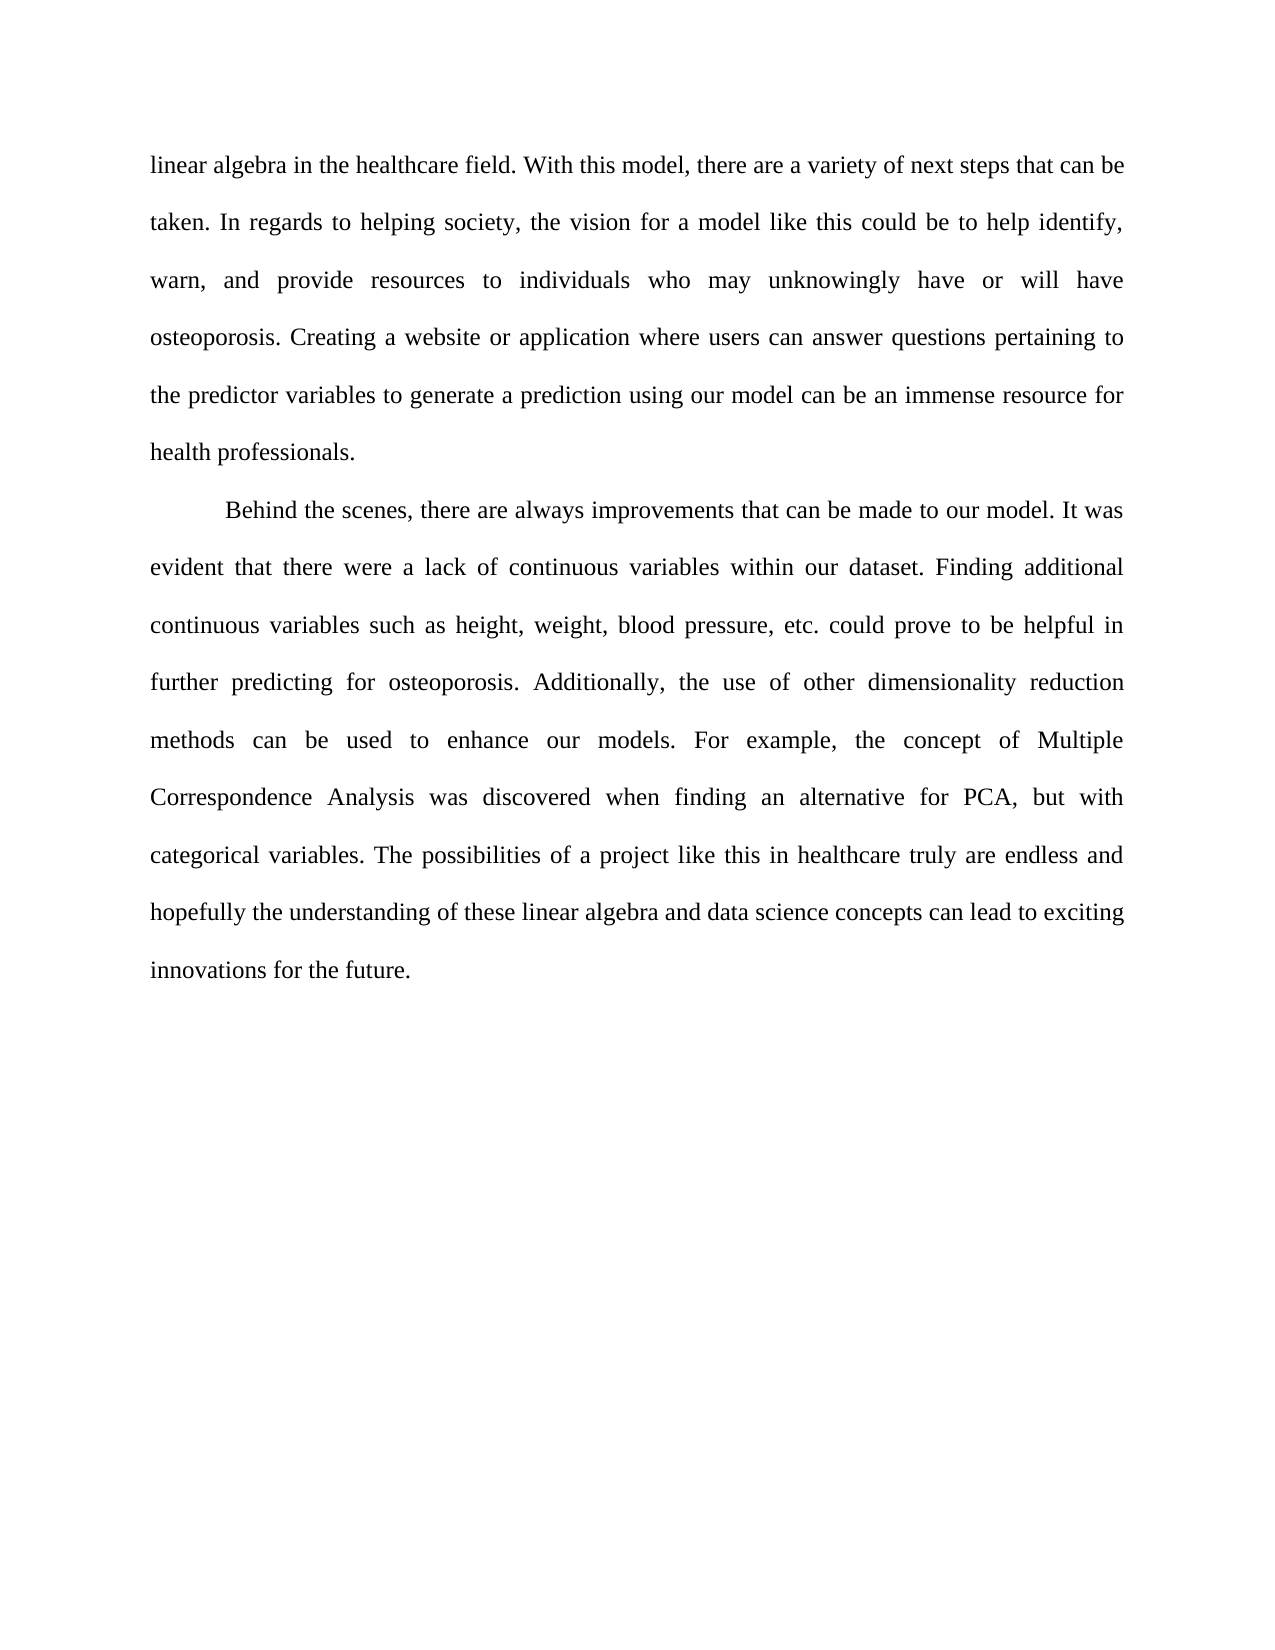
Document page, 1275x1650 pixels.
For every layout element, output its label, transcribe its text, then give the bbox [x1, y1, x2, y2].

text Behind the scenes, there are always improvements that can be made to our model. It was evident that there were a lack of continuous variables within our dataset. Finding additional continuous variables such as height, weight, blood pressure, etc. could prove to be helpful in further predicting for osteoporosis. Additionally, the use of other dimensionality reduction methods can be used to enhance our models. For example, the concept of Multiple Correspondence Analysis was discovered when finding an alternative for PCA, but with categorical variables. The possibilities of a project like this in healthcare truly are endless and hopefully the understanding of these linear algebra and data science concepts can lead to exciting innovations for the future. [150, 495, 1125, 984]
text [150, 150, 1125, 466]
